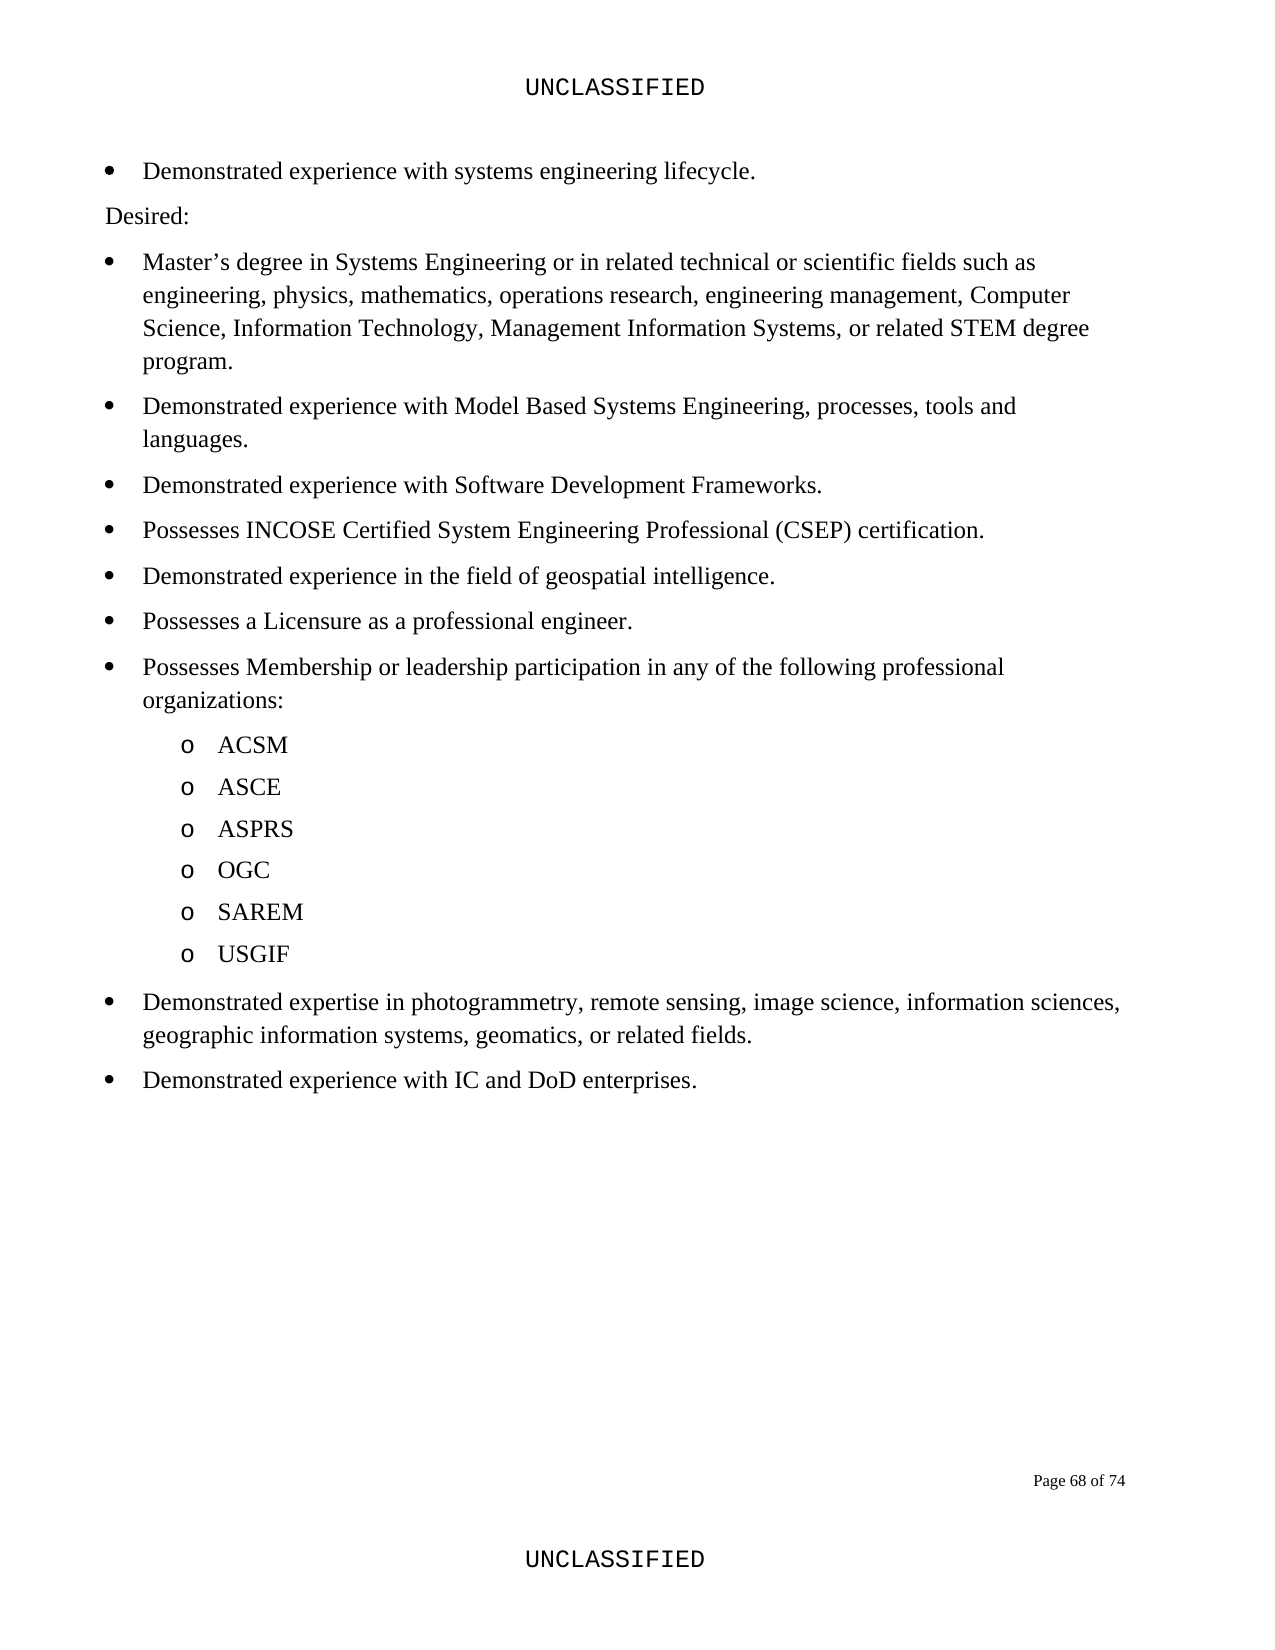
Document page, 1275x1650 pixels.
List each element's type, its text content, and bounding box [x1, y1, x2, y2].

list Demonstrated experience with Software Development Frameworks. [105, 470, 1125, 499]
list Possesses a Licensure as a professional engineer. [105, 606, 1125, 635]
list Demonstrated experience in the field of geospatial intelligence. [105, 561, 1125, 590]
list ACSM [180, 731, 1125, 761]
list USGIF [180, 939, 1125, 970]
text Desired: [105, 201, 1125, 230]
list Demonstrated experience with Model Based Systems Engineering, processes, tools and languages. [105, 391, 1125, 453]
list ASCE [180, 772, 1125, 803]
list Possesses Membership or leadership participation in any of the following professional organizations: [105, 652, 1125, 714]
list ASPRS [180, 814, 1125, 845]
list Demonstrated experience with systems engineering lifecycle. [105, 156, 1125, 184]
list Possesses INCOSE Certified System Engineering Professional (CSEP) certification. [105, 515, 1125, 544]
list Demonstrated experience with IC and DoD enterprises. [105, 1065, 1125, 1094]
list SAREM [180, 897, 1125, 928]
list Master’s degree in Systems Engineering or in related technical or scientific fields such as engineering, physics, mathematics, operations research, engineering management, Computer Science, Information Technology, Management Information Systems, or related STEM degree program. [105, 247, 1125, 374]
list OGC [180, 856, 1125, 886]
list Demonstrated expertise in photogrammetry, remote sensing, image science, information sciences, geographic information systems, geomatics, or related fields. [105, 987, 1125, 1048]
